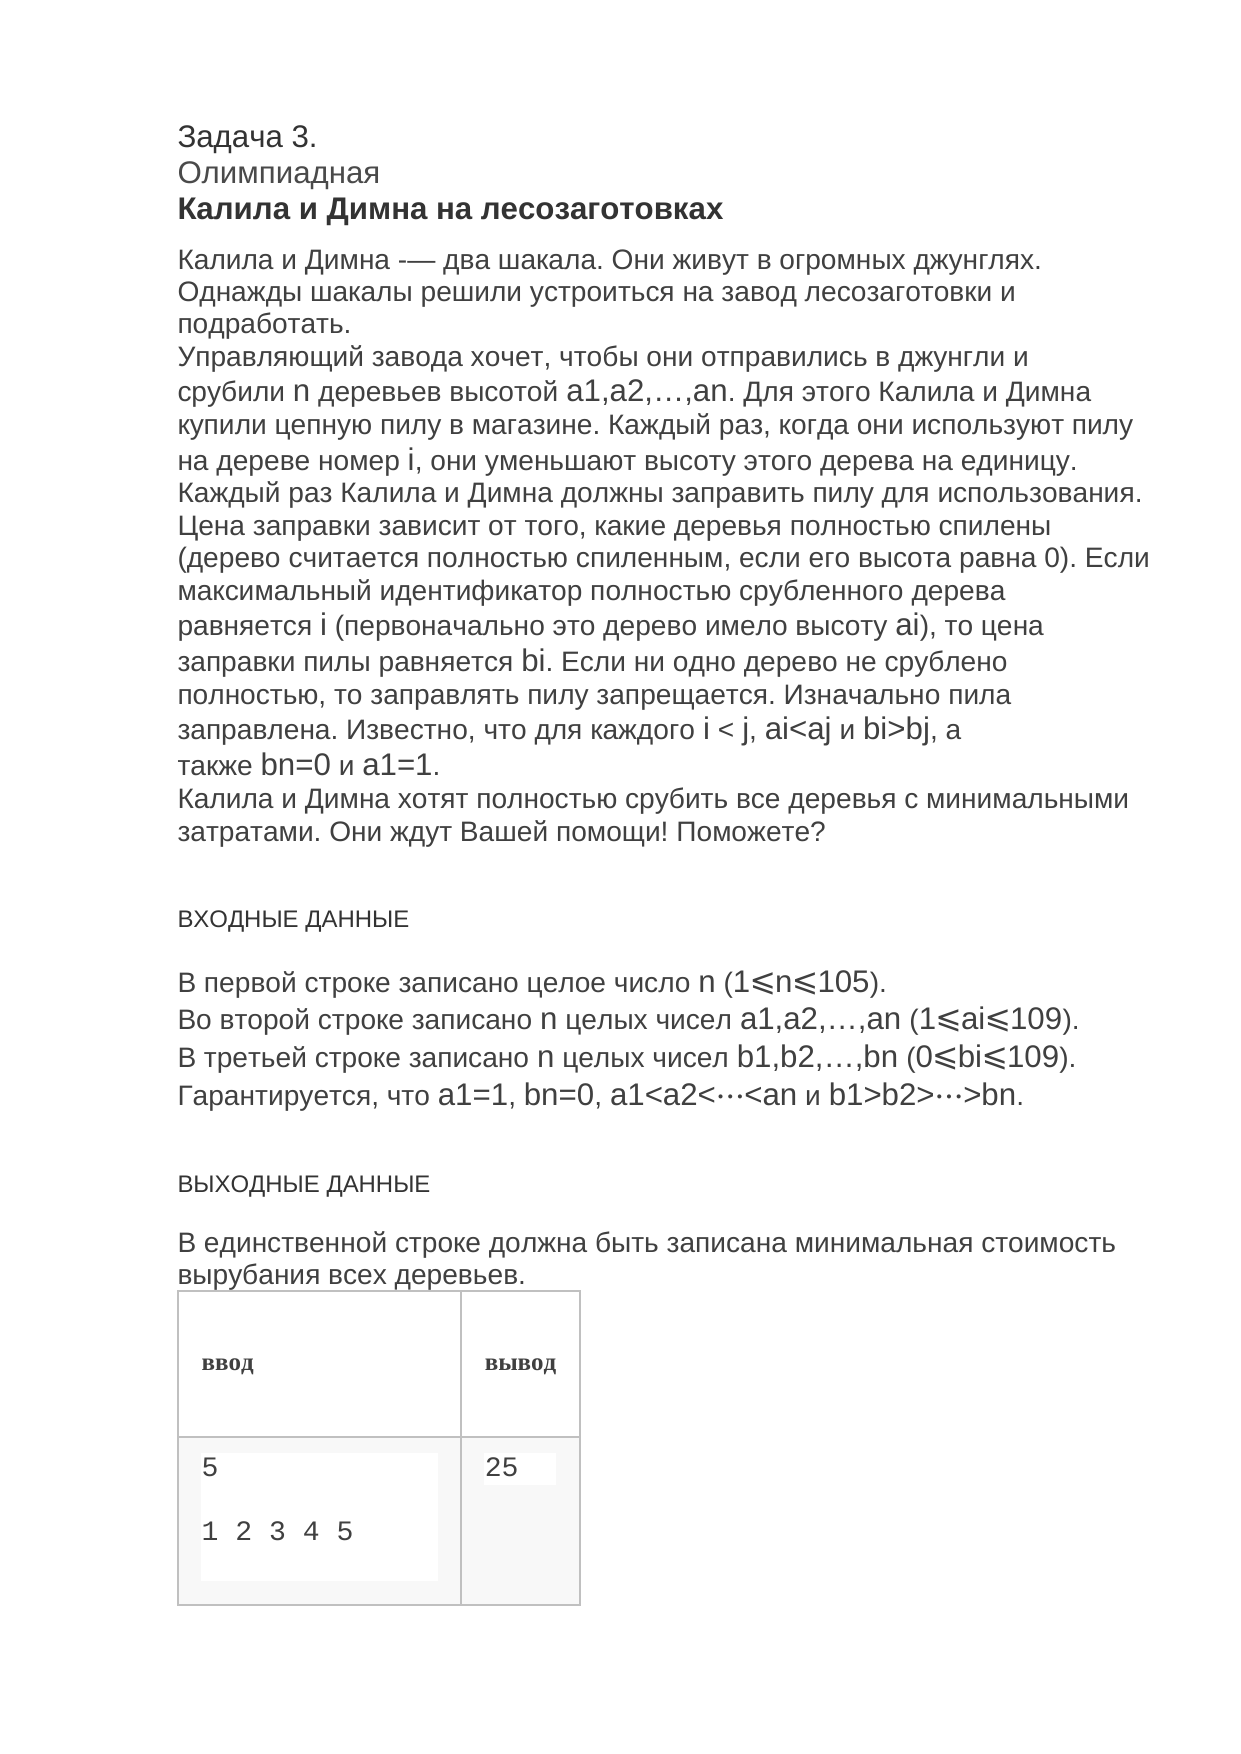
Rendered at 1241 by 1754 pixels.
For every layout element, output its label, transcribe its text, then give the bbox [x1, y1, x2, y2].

table_header ввод [179, 1292, 460, 1436]
text Задача 3. [177, 118, 1152, 154]
text Калила и Димна на лесозаготовках [177, 190, 1152, 226]
text ВХОДНЫЕ ДАННЫЕ [177, 894, 1152, 933]
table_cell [179, 1438, 460, 1604]
text Гарантируется, что a1=1, bn=0, a1<a2<⋯<an и b1>b2>⋯>bn. [177, 1074, 1152, 1111]
text В единственной строке должна быть записана минимальная стоимость вырубания всех деревьев. [177, 1226, 1152, 1290]
text Калила и Димна -— два шакала. Они живут в огромных джунглях. Однажды шакалы решили устроиться на завод лесозаготовки и подработать. [177, 243, 1152, 340]
text Управляющий завода хочет, чтобы они отправились в джунгли и срубили n деревьев высотой a1,a2,…,an. Для этого Калила и Димна купили цепную пилу в магазине. Каждый раз, когда они используют пилу на дереве номер i, они уменьшают высоту этого дерева на единицу. Каждый раз Калила и Димна должны заправить пилу для использования. Цена заправки зависит от того, какие деревья полностью спилены (дерево считается полностью спиленным, если его высота равна 0). Если максимальный идентификатор полностью срубленного дерева равняется i (первоначально это дерево имело высоту ai), то цена заправки пилы равняется bi. Если ни одно дерево не срублено полностью, то заправлять пилу запрещается. Изначально пила заправлена. Известно, что для каждого i < j, ai<aj и bi>bj, а также bn=0 и a1=1. [177, 340, 1152, 782]
text Олимпиадная [177, 154, 1152, 190]
text В первой строке записано целое число n (1⩽n⩽105). Во второй строке записано n целых чисел a1,a2,…,an (1⩽ai⩽109). В третьей строке записано n целых чисел b1,b2,…,bn (0⩽bi⩽109). [177, 961, 1152, 1074]
text ВЫХОДНЫЕ ДАННЫЕ [177, 1158, 1152, 1197]
table_cell 25 [462, 1438, 579, 1604]
text Калила и Димна хотят полностью срубить все деревья с минимальными затратами. Они ждут Вашей помощи! Поможете? [177, 782, 1152, 847]
table_header вывод [462, 1292, 579, 1436]
